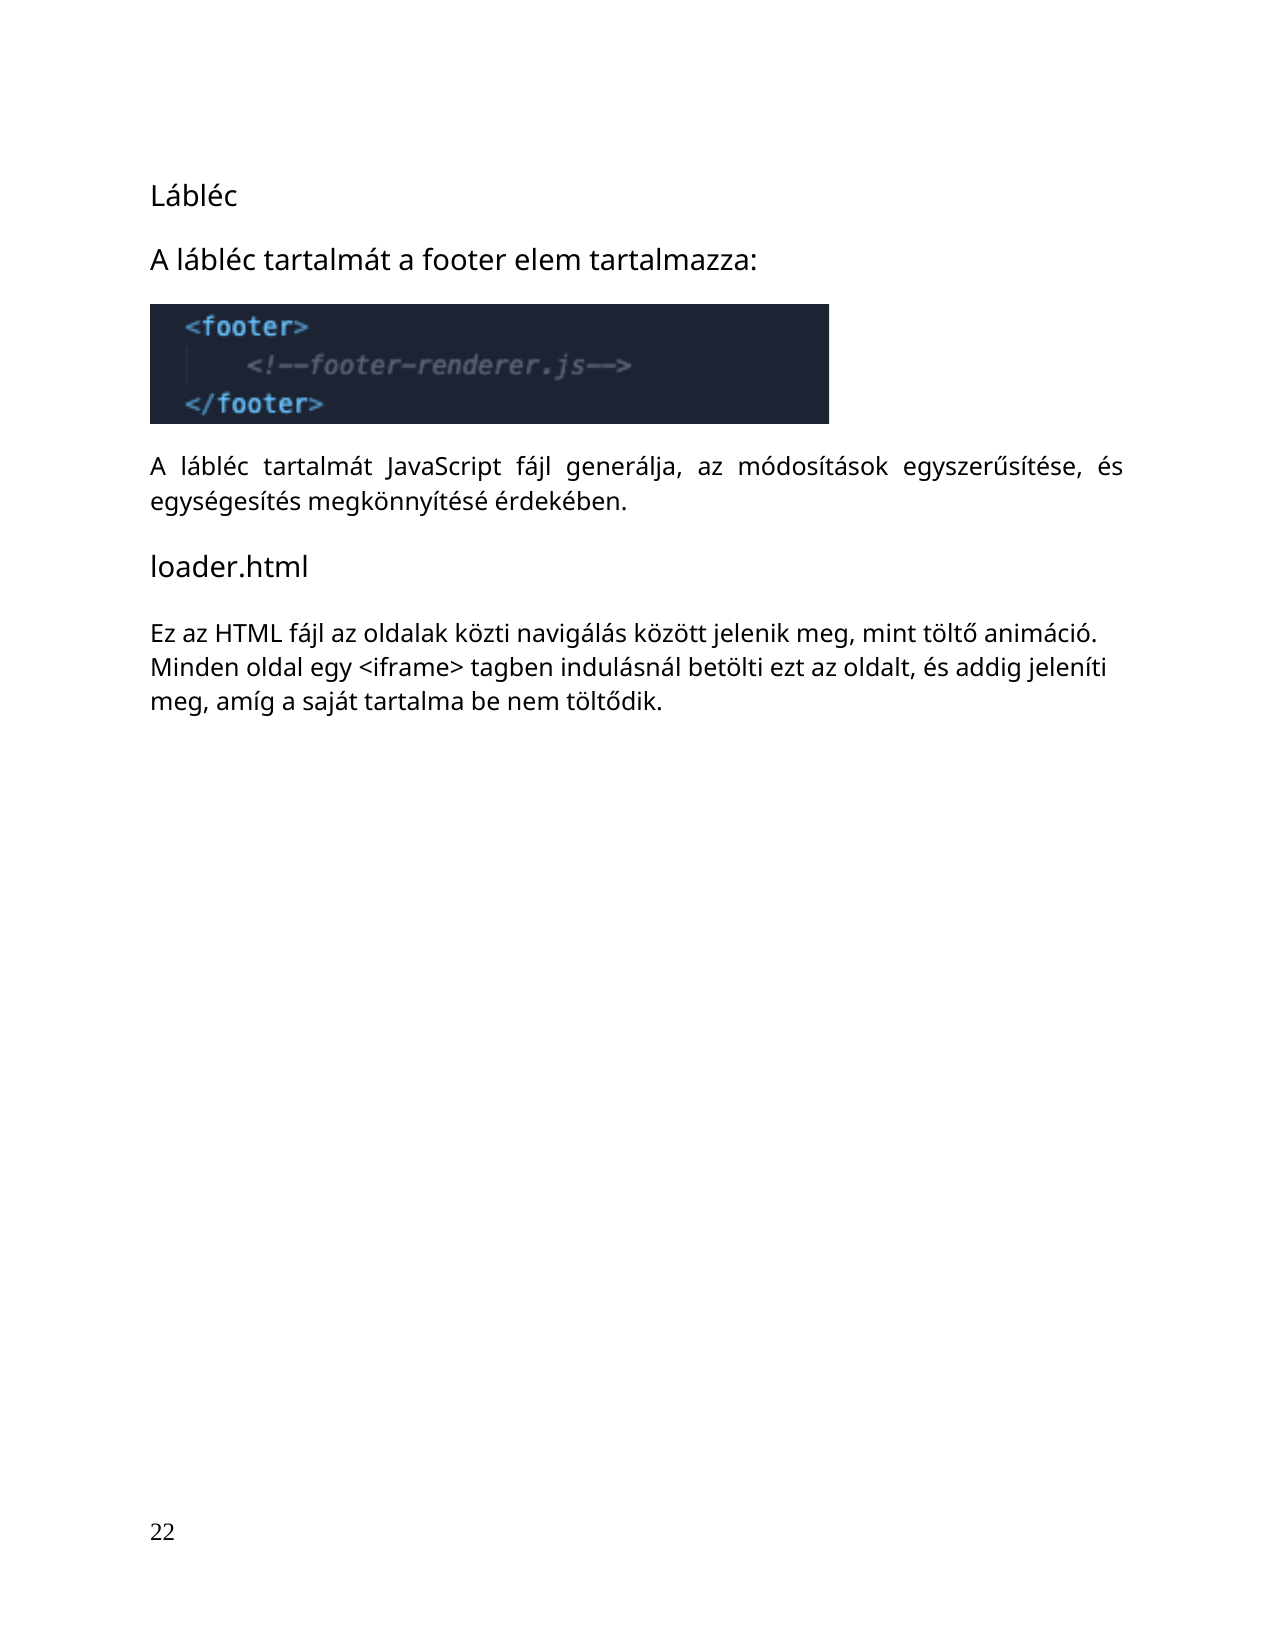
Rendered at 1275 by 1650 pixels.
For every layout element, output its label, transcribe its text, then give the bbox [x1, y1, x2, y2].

text loader.html [150, 546, 1125, 586]
text A lábléc tartalmát a footer elem tartalmazza: [150, 240, 1125, 279]
text Lábléc [150, 175, 1125, 215]
picture [150, 304, 830, 424]
text A lábléc tartalmát JavaScript fájl generálja, az módosítások egyszerűsítése, és egységesítés megkönnyítésé érdekében. [150, 449, 1125, 517]
text Ez az HTML fájl az oldalak közti navigálás között jelenik meg, mint töltő animáció. Minden oldal egy <iframe> tagben indulásnál betölti ezt az oldalt, és addig jeleníti meg, amíg a saját tartalma be nem töltődik. [150, 615, 1125, 717]
